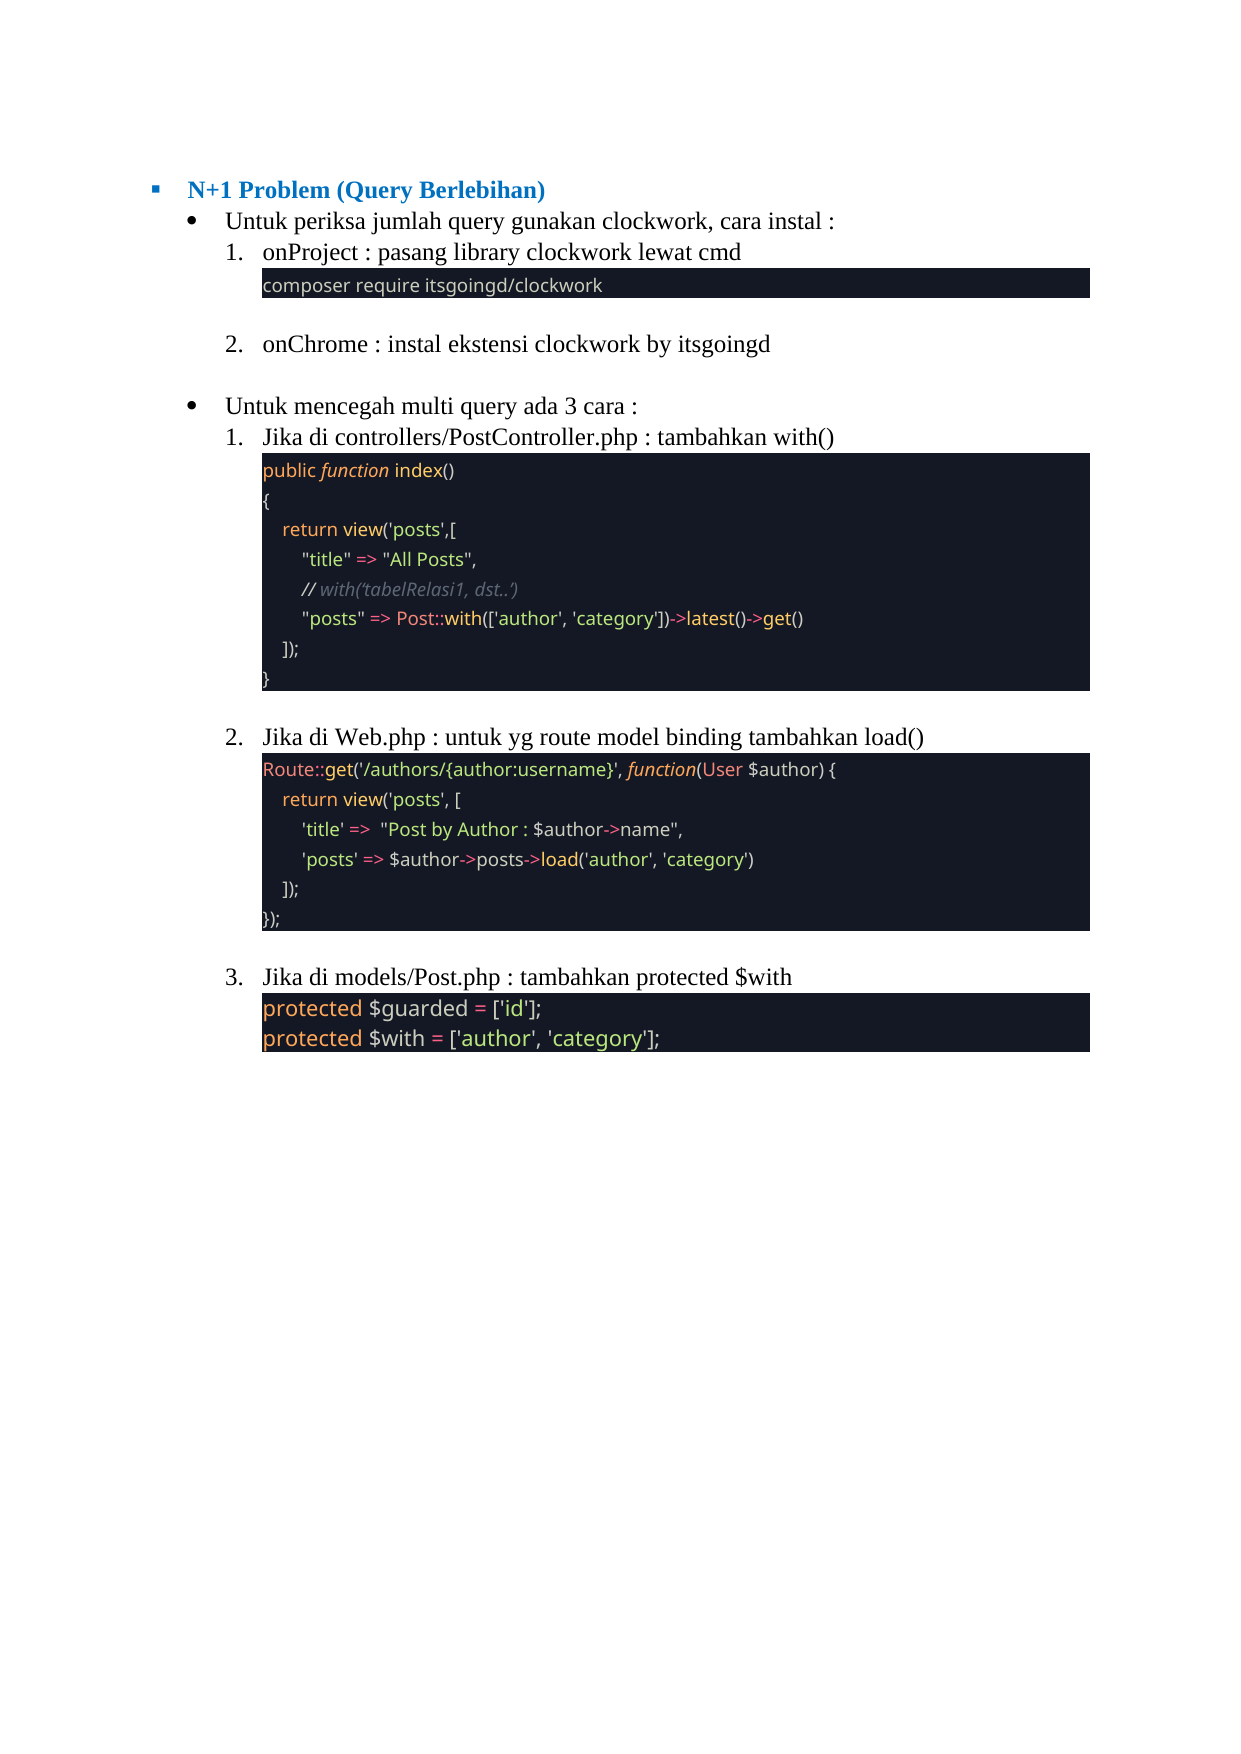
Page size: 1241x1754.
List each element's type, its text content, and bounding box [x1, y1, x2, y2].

text 'posts' => $author->posts->load('author', 'category') [262, 842, 1090, 871]
text { [262, 483, 1090, 512]
text public function index() [262, 453, 1090, 483]
list composer require itsgoingd/clockwork [262, 268, 1090, 298]
text protected $with = ['author', 'category']; [262, 1023, 1090, 1052]
list Untuk mencegah multi query ada 3 cara : [187, 391, 1090, 420]
subtitle N+1 Problem (Query Berlebihan) [150, 175, 1090, 204]
list onChrome : instal ekstensi clockwork by itsgoingd [225, 329, 1090, 358]
text ]); [262, 631, 1090, 661]
text // with(‘tabelRelasi1, dst..’) [262, 572, 1090, 601]
text return view('posts', [ [262, 782, 1090, 812]
text Route::get('/authors/{author:username}', function(User $author) { [262, 753, 1090, 782]
list Jika di controllers/PostController.php : tambahkan with() [225, 422, 1090, 451]
text "posts" => Post::with(['author', 'category'])->latest()->get() [262, 601, 1090, 631]
text } [262, 661, 1090, 691]
list onProject : pasang library clockwork lewat cmd [225, 237, 1090, 266]
list Jika di models/Post.php : tambahkan protected $with [225, 962, 1090, 991]
text }); [262, 901, 1090, 931]
text "title" => "All Posts", [262, 542, 1090, 572]
list Jika di Web.php : untuk yg route model binding tambahkan load() [225, 722, 1090, 750]
list Untuk periksa jumlah query gunakan clockwork, cara instal : [187, 206, 1090, 235]
text return view('posts',[ [262, 512, 1090, 542]
text 'title' => "Post by Author : $author->name", [262, 812, 1090, 842]
text protected $guarded = ['id']; [262, 993, 1090, 1023]
text ]); [262, 871, 1090, 901]
